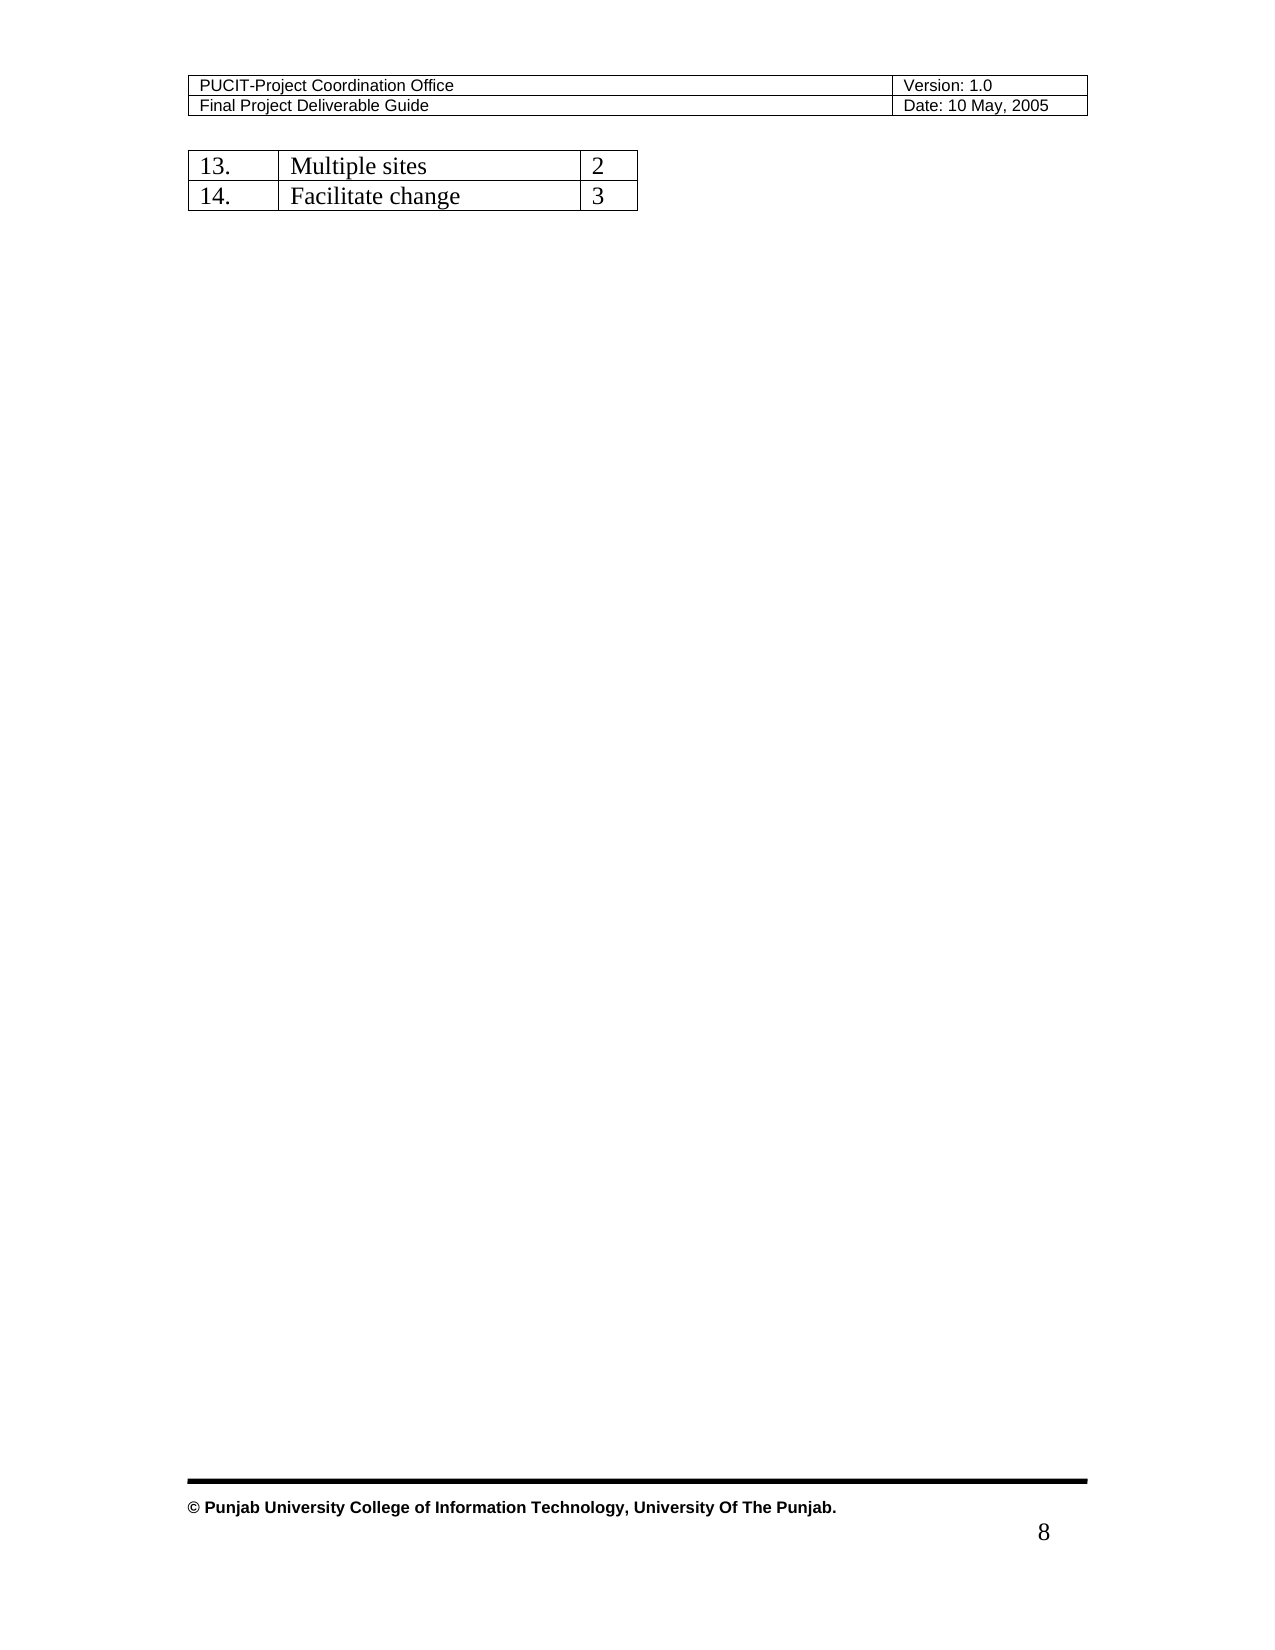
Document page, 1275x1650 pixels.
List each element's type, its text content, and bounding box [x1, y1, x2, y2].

table_cell Facilitate change [279, 181, 580, 209]
table_cell 3 [581, 181, 637, 209]
table_cell 13. [189, 151, 278, 180]
table_cell Multiple sites [279, 151, 580, 180]
table_cell 14. [189, 181, 278, 209]
table_cell 2 [581, 151, 637, 180]
